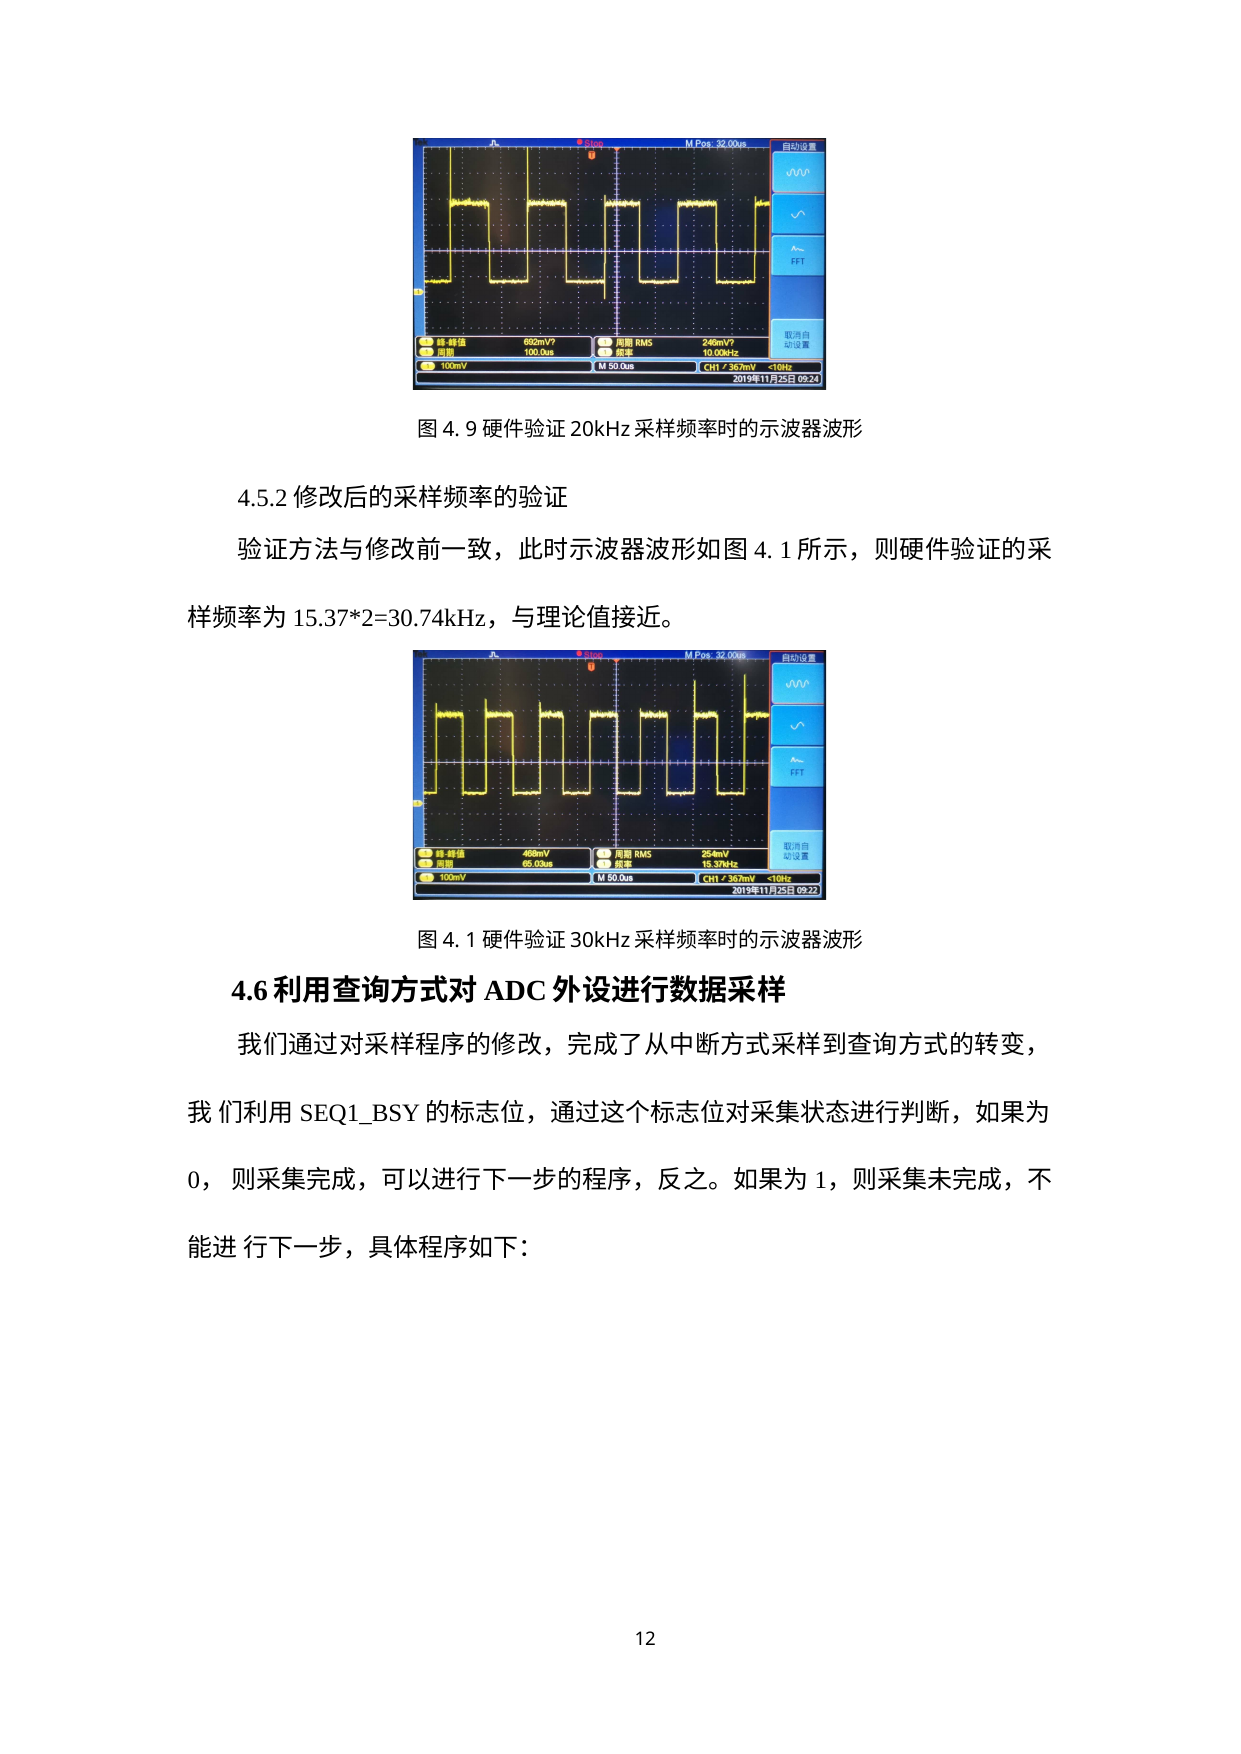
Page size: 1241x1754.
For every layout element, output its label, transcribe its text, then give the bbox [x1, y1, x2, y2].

text 验证方法与修改前一致，此时示波器波形如图4. 1所示，则硬件验证的采样频率为15.37*2=30.74kHz，与理论值接近。 [187, 514, 1053, 650]
table_header 图4. 1 硬件验证30kHz采样频率时的示波器波形 [188, 650, 1052, 956]
subtitle 4.5.2 修改后的采样频率的验证 [187, 478, 1053, 514]
subtitle 4.6利用查询方式对ADC外设进行数据采样 [187, 966, 1053, 1008]
picture [412, 138, 827, 390]
text 我们通过对采样程序的修改，完成了从中断方式采样到查询方式的转变，我 们利用 SEQ1_BSY 的标志位，通过这个标志位对采集状态进行判断，如果为 0， 则采集完成，可以进行下一步的程序，反之。如果为 1，则采集未完成，不能进 行下一步，具体程序如下： [187, 1008, 1053, 1280]
picture [412, 650, 827, 900]
table_header 图4. 9 硬件验证20kHz采样频率时的示波器波形 [188, 138, 1052, 444]
